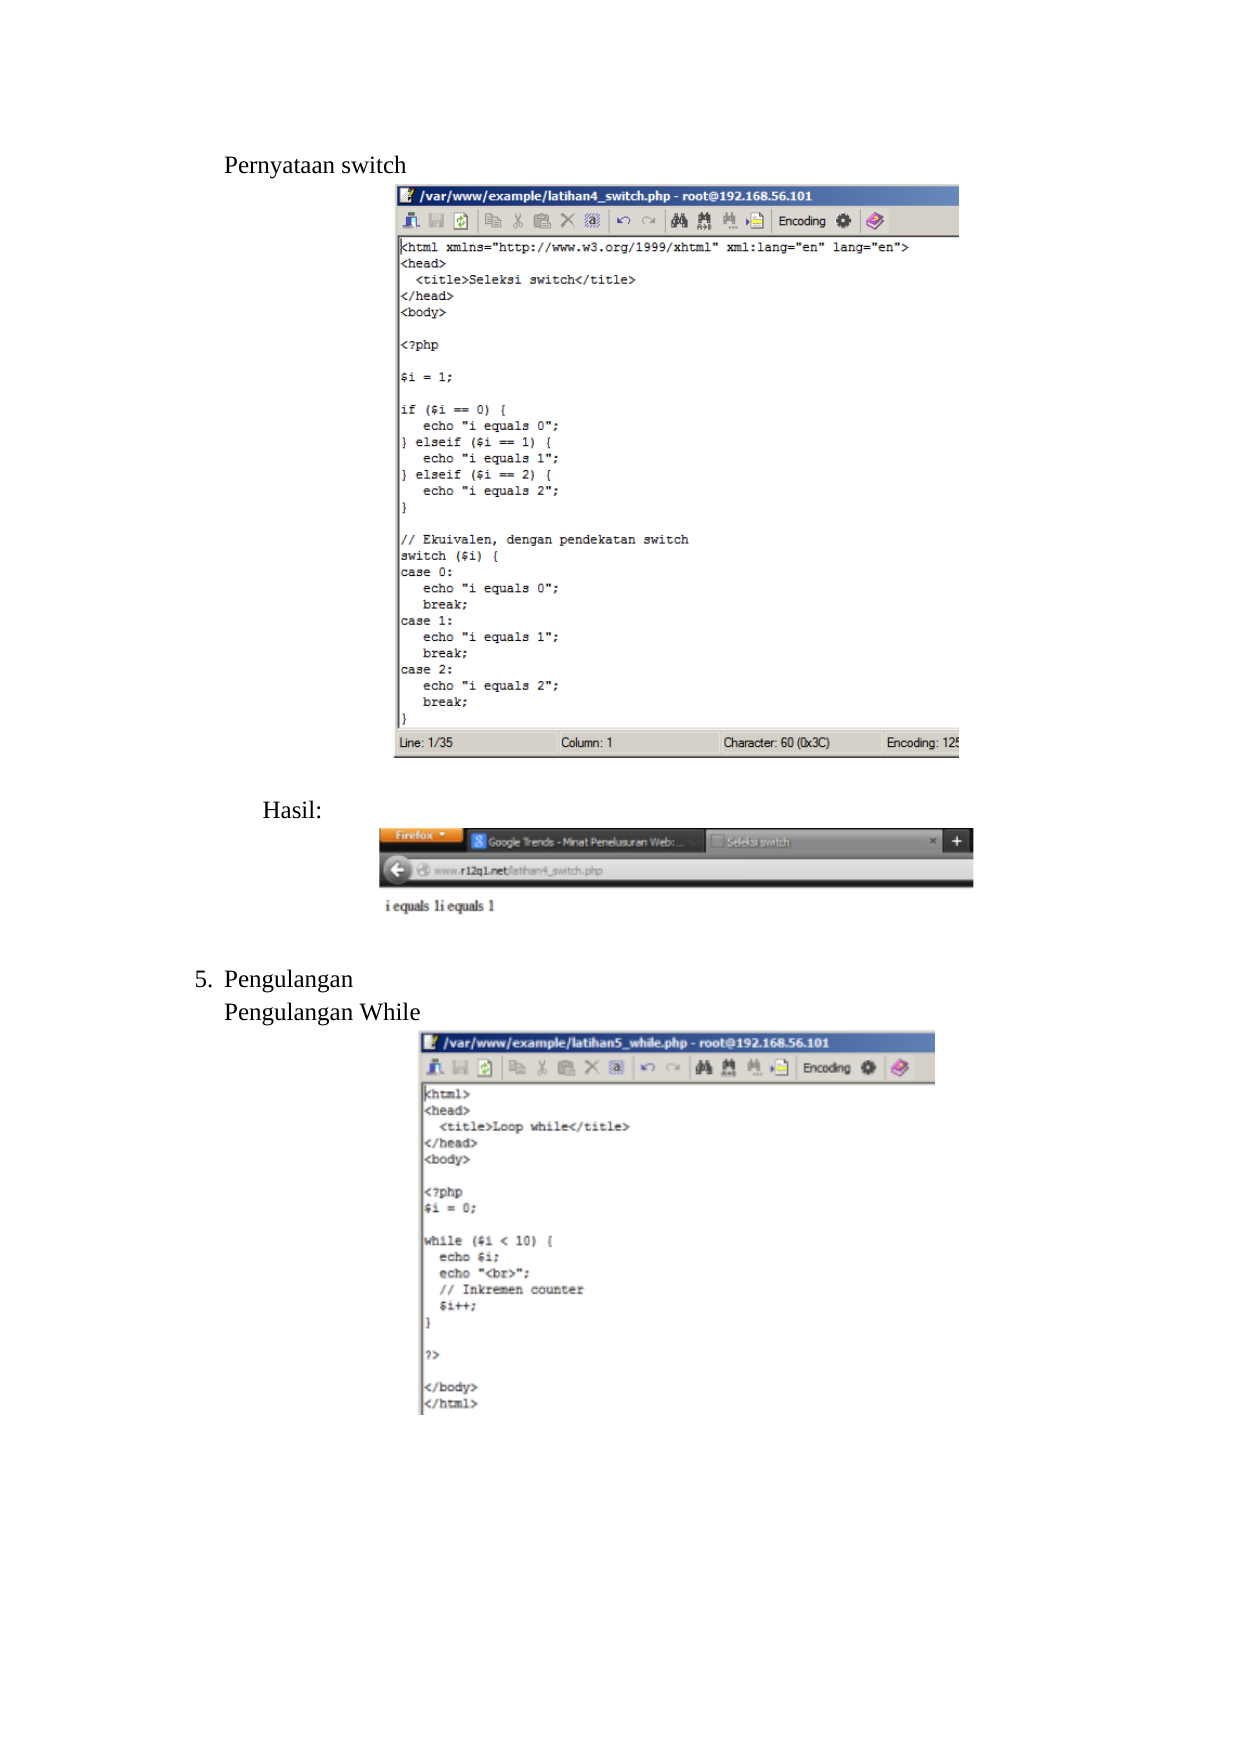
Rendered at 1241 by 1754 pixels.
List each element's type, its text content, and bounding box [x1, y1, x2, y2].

list Pengulangan While [224, 997, 1090, 1026]
picture [417, 1030, 935, 1415]
list Pengulangan [194, 964, 1090, 993]
list Hasil: [262, 795, 1090, 824]
picture [393, 183, 959, 758]
picture [379, 828, 974, 927]
list Pernyataan switch [224, 150, 1090, 179]
